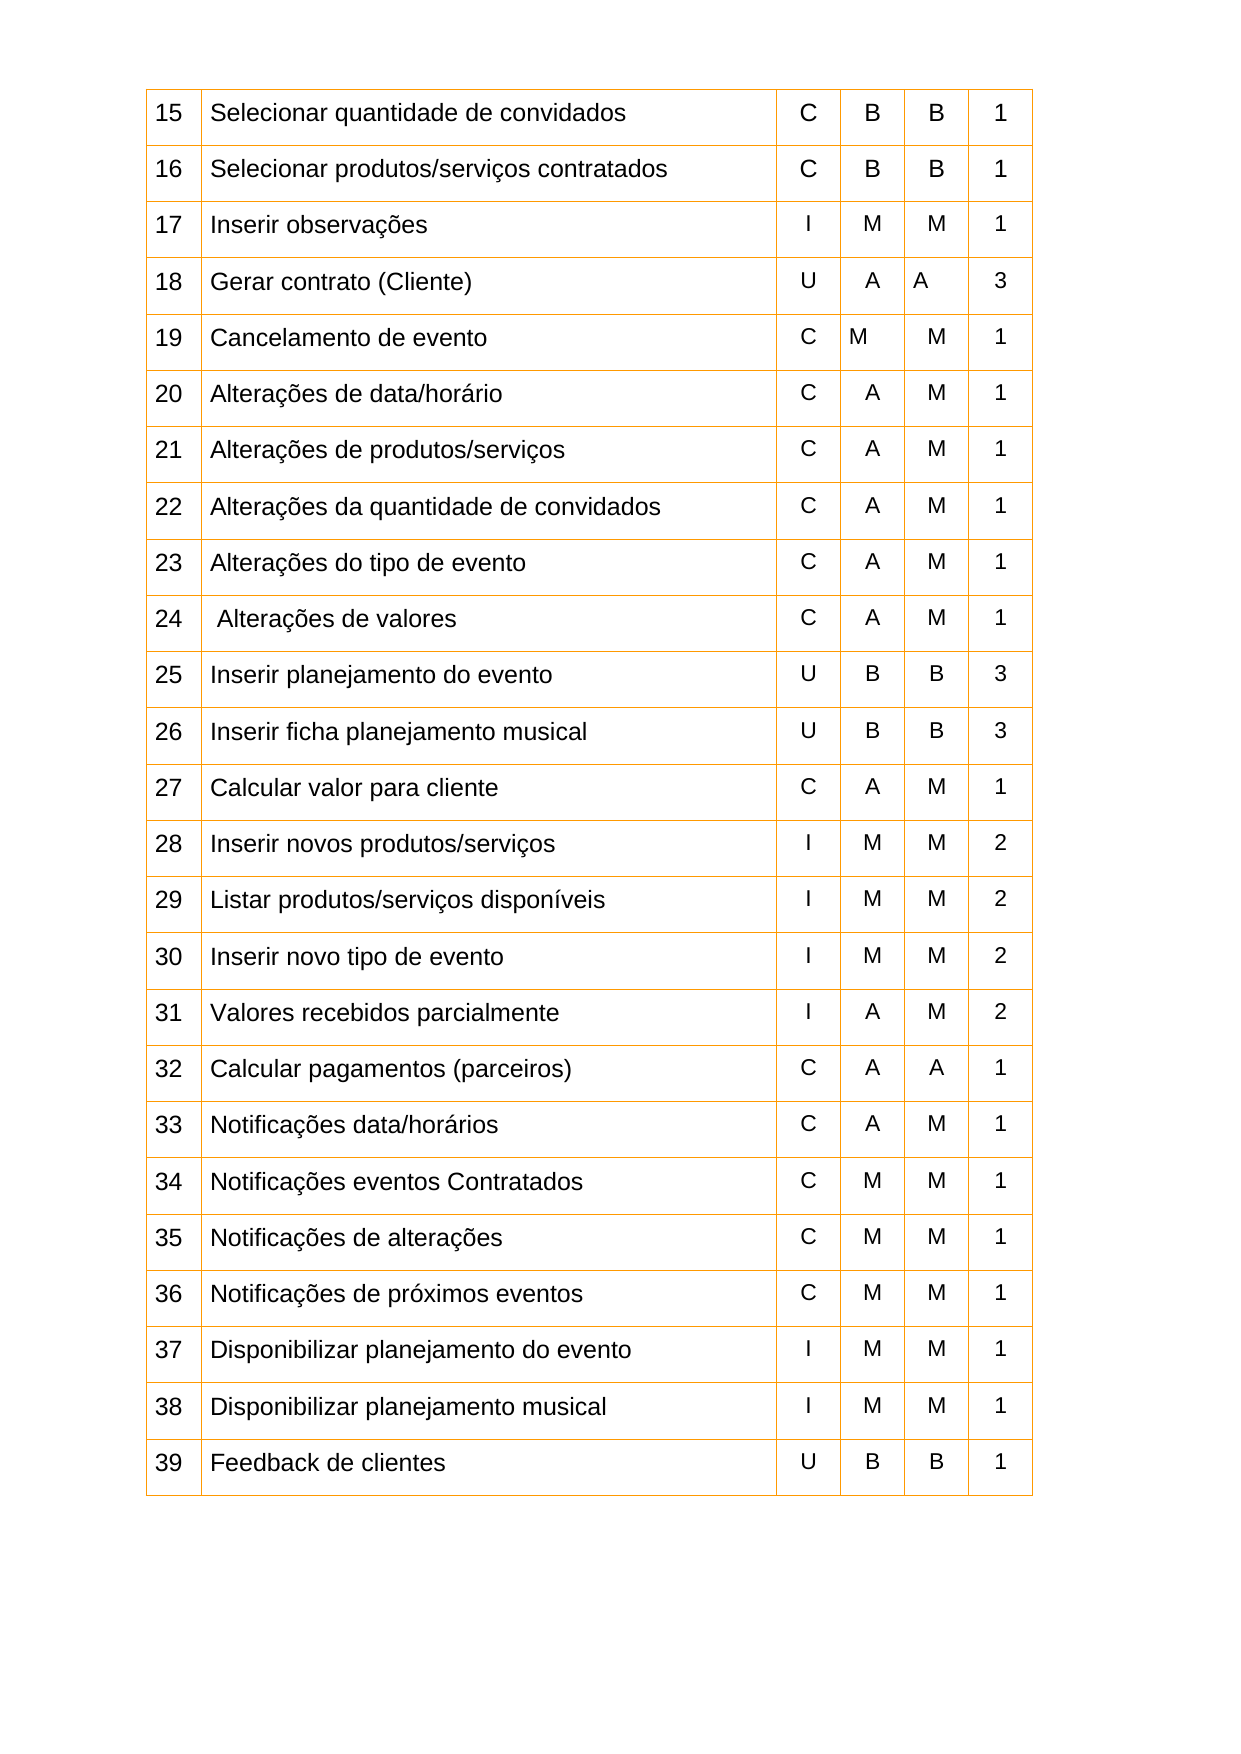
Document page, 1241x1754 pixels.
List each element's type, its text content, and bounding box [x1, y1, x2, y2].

table_cell Alterações de data/horário [202, 371, 776, 426]
table_cell 28 [147, 821, 201, 876]
table_cell Alterações de valores [202, 596, 776, 651]
table_cell M [841, 877, 904, 932]
table_cell M [841, 202, 904, 257]
table_cell M [905, 821, 968, 876]
table_cell C [777, 371, 840, 426]
table_cell M [905, 202, 968, 257]
table_cell 18 [147, 258, 201, 313]
table_cell 37 [147, 1327, 201, 1382]
table_cell A [841, 258, 904, 313]
table_cell M [905, 371, 968, 426]
table_cell 30 [147, 933, 201, 988]
table_cell M [841, 1158, 904, 1213]
table_cell C [777, 1271, 840, 1326]
table_cell A [841, 765, 904, 820]
table_cell 31 [147, 990, 201, 1045]
table_cell M [905, 1158, 968, 1213]
table_cell M [905, 1327, 968, 1382]
table_cell I [777, 1383, 840, 1438]
table_cell I [777, 1327, 840, 1382]
table_cell I [777, 990, 840, 1045]
table_cell Disponibilizar planejamento do evento [202, 1327, 776, 1382]
table_cell 3 [969, 652, 1032, 707]
table_cell Feedback de clientes [202, 1440, 776, 1495]
table_cell Alterações da quantidade de convidados [202, 483, 776, 538]
table_cell I [777, 933, 840, 988]
table_cell B [841, 652, 904, 707]
table_cell U [777, 1440, 840, 1495]
table_cell M [841, 315, 904, 370]
table_cell A [841, 1102, 904, 1157]
table_cell B [841, 1440, 904, 1495]
table_cell A [841, 427, 904, 482]
table_cell Valores recebidos parcialmente [202, 990, 776, 1045]
table_cell M [905, 596, 968, 651]
table_cell 1 [969, 1158, 1032, 1213]
table_cell M [841, 1215, 904, 1270]
table_cell 33 [147, 1102, 201, 1157]
table_cell 32 [147, 1046, 201, 1101]
table_cell A [841, 990, 904, 1045]
table_cell M [905, 1271, 968, 1326]
table_cell 1 [969, 315, 1032, 370]
table_cell M [905, 483, 968, 538]
table_cell C [777, 765, 840, 820]
table_cell A [841, 1046, 904, 1101]
table_cell 1 [969, 1271, 1032, 1326]
table_cell 1 [969, 765, 1032, 820]
table_cell M [841, 821, 904, 876]
table_cell 26 [147, 708, 201, 763]
table_cell A [841, 483, 904, 538]
table_cell A [905, 258, 968, 313]
table_cell B [905, 90, 968, 145]
table_cell 1 [969, 1383, 1032, 1438]
table_cell 29 [147, 877, 201, 932]
table_cell 3 [969, 258, 1032, 313]
table_cell 2 [969, 877, 1032, 932]
table_cell C [777, 1046, 840, 1101]
table_cell 22 [147, 483, 201, 538]
table_cell M [905, 990, 968, 1045]
table_cell 2 [969, 990, 1032, 1045]
table_cell 23 [147, 540, 201, 595]
table_cell B [841, 90, 904, 145]
table_cell Notificações eventos Contratados [202, 1158, 776, 1213]
table_cell I [777, 877, 840, 932]
table_cell C [777, 1215, 840, 1270]
table_cell C [777, 1102, 840, 1157]
table_cell 1 [969, 90, 1032, 145]
table_cell B [905, 652, 968, 707]
table_cell A [905, 1046, 968, 1101]
table_cell C [777, 596, 840, 651]
table_cell C [777, 90, 840, 145]
table_cell C [777, 427, 840, 482]
table_cell 1 [969, 202, 1032, 257]
table_cell 21 [147, 427, 201, 482]
table_cell Inserir planejamento do evento [202, 652, 776, 707]
table_cell 19 [147, 315, 201, 370]
table_cell 1 [969, 1046, 1032, 1101]
table_cell Cancelamento de evento [202, 315, 776, 370]
table_cell 3 [969, 708, 1032, 763]
table_cell I [777, 821, 840, 876]
table_cell Calcular pagamentos (parceiros) [202, 1046, 776, 1101]
table_cell 20 [147, 371, 201, 426]
table_cell U [777, 652, 840, 707]
table_cell M [905, 933, 968, 988]
table_cell 36 [147, 1271, 201, 1326]
table_cell 1 [969, 483, 1032, 538]
table_cell C [777, 540, 840, 595]
table_cell I [777, 202, 840, 257]
table_cell B [905, 708, 968, 763]
table_cell 15 [147, 90, 201, 145]
table_cell M [841, 1271, 904, 1326]
table_cell C [777, 146, 840, 201]
table_cell M [905, 1383, 968, 1438]
table_cell M [905, 1215, 968, 1270]
table_cell 16 [147, 146, 201, 201]
table_cell Inserir novos produtos/serviços [202, 821, 776, 876]
table_cell M [905, 765, 968, 820]
table_cell A [841, 371, 904, 426]
table_cell M [905, 427, 968, 482]
table_cell 25 [147, 652, 201, 707]
table_cell B [841, 146, 904, 201]
table_cell 39 [147, 1440, 201, 1495]
table_cell A [841, 540, 904, 595]
table_cell 1 [969, 540, 1032, 595]
table_cell Inserir ficha planejamento musical [202, 708, 776, 763]
table_cell Notificações de próximos eventos [202, 1271, 776, 1326]
table_cell C [777, 1158, 840, 1213]
table_cell 34 [147, 1158, 201, 1213]
table_cell Inserir novo tipo de evento [202, 933, 776, 988]
table_cell B [905, 1440, 968, 1495]
table_cell M [905, 1102, 968, 1157]
table_cell 1 [969, 371, 1032, 426]
table_cell M [905, 540, 968, 595]
table_cell Selecionar produtos/serviços contratados [202, 146, 776, 201]
table_cell Gerar contrato (Cliente) [202, 258, 776, 313]
table_cell U [777, 708, 840, 763]
table_cell U [777, 258, 840, 313]
table_cell Notificações data/horários [202, 1102, 776, 1157]
table_cell M [905, 877, 968, 932]
table_cell 38 [147, 1383, 201, 1438]
table_cell 1 [969, 1215, 1032, 1270]
table_cell Inserir observações [202, 202, 776, 257]
table_cell 1 [969, 146, 1032, 201]
table_cell Calcular valor para cliente [202, 765, 776, 820]
table_cell A [841, 596, 904, 651]
table_cell 24 [147, 596, 201, 651]
table_cell 27 [147, 765, 201, 820]
table_cell 35 [147, 1215, 201, 1270]
table_cell Selecionar quantidade de convidados [202, 90, 776, 145]
table_cell B [841, 708, 904, 763]
table_cell Notificações de alterações [202, 1215, 776, 1270]
table_cell C [777, 483, 840, 538]
table_cell 2 [969, 821, 1032, 876]
table_cell M [841, 933, 904, 988]
table_cell Alterações do tipo de evento [202, 540, 776, 595]
table_cell 2 [969, 933, 1032, 988]
table_cell 17 [147, 202, 201, 257]
table_cell C [777, 315, 840, 370]
table_cell M [905, 315, 968, 370]
table_cell M [841, 1383, 904, 1438]
table_cell 1 [969, 596, 1032, 651]
table_cell Disponibilizar planejamento musical [202, 1383, 776, 1438]
table_cell 1 [969, 1102, 1032, 1157]
table_cell Alterações de produtos/serviços [202, 427, 776, 482]
table_cell Listar produtos/serviços disponíveis [202, 877, 776, 932]
table_cell 1 [969, 1327, 1032, 1382]
table_cell 1 [969, 1440, 1032, 1495]
table_cell B [905, 146, 968, 201]
table_cell 1 [969, 427, 1032, 482]
table_cell M [841, 1327, 904, 1382]
